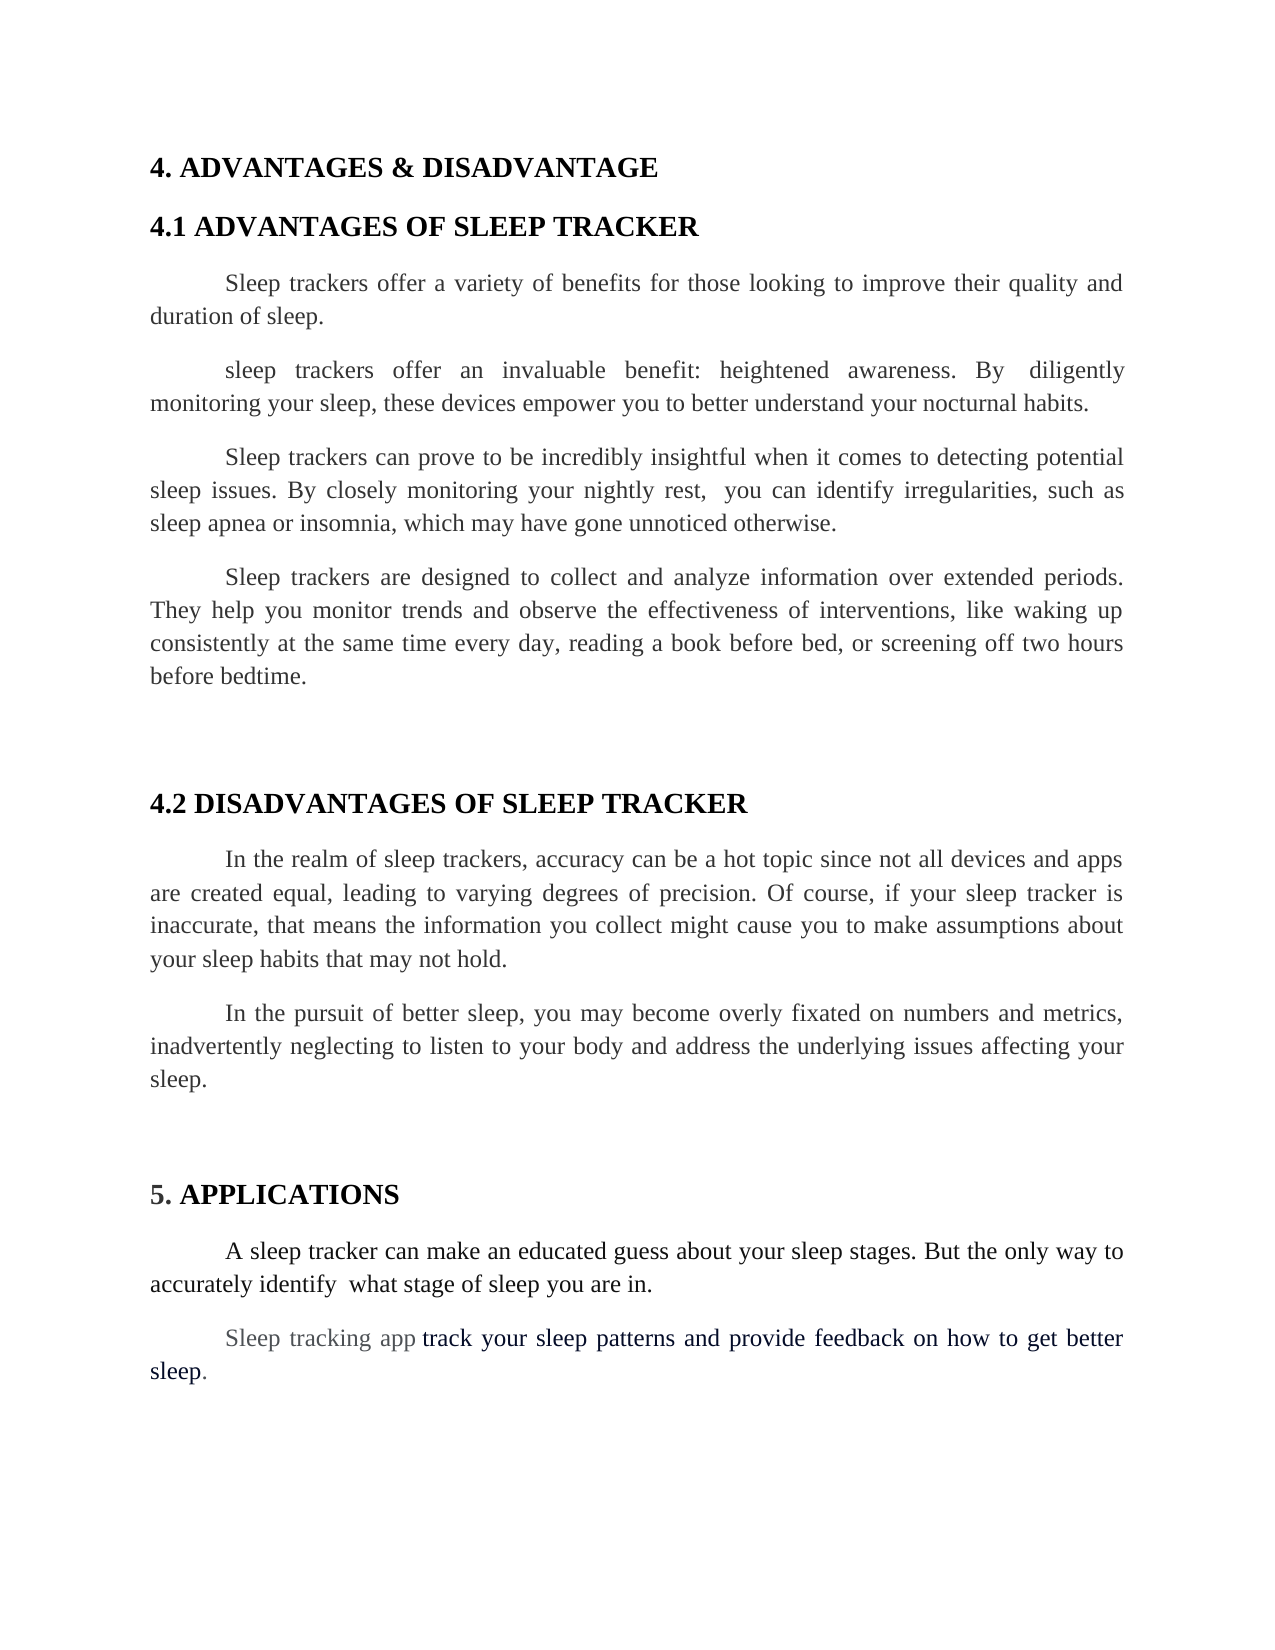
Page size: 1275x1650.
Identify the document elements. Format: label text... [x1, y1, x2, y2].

text Sleep tracking app track your sleep patterns and provide feedback on how to get better [225, 1323, 1139, 1352]
text In the pursuit of better sleep, you may become overly fixated on numbers and metrics, inadvertently neglecting to listen to your body and address the underlying issues affecting your sleep. [150, 998, 1125, 1092]
list ADVANTAGES & DISADVANTAGE [150, 150, 1139, 183]
text Sleep trackers offer a variety of benefits for those looking to improve their quality and duration of sleep. [150, 268, 1124, 330]
text Sleep trackers are designed to collect and analyze information over extended periods. They help you monitor trends and observe the effectiveness of interventions, like waking up consistently at the same time every day, reading a book before bed, or screening off two hours before bedtime. [150, 562, 1124, 690]
text Sleep trackers can prove to be incredibly insightful when it comes to detecting potential sleep issues. By closely monitoring your nightly rest, you can identify irregularities, such as sleep apnea or insomnia, which may have gone unnoticed otherwise. [150, 442, 1125, 537]
text A sleep tracker can make an educated guess about your sleep stages. But the only way to accurately identify what stage of sleep you are in. [150, 1236, 1125, 1298]
subtitle ADVANTAGES OF SLEEP TRACKER [150, 209, 1139, 243]
subtitle DISADVANTAGES OF SLEEP TRACKER [150, 786, 1139, 819]
text In the realm of sleep trackers, accuracy can be a hot topic since not all devices and apps are created equal, leading to varying degrees of precision. Of course, if your sleep tracker is inaccurate, that means the information you collect might cause you to make assumptions about your sleep habits that may not hold. [150, 844, 1125, 972]
text sleep. [150, 1356, 1139, 1385]
text sleep trackers offer an invaluable benefit: heightened awareness. By diligently monitoring your sleep, these devices empower you to better understand your nocturnal habits. [150, 355, 1125, 417]
subtitle APPLICATIONS [150, 1177, 1139, 1211]
